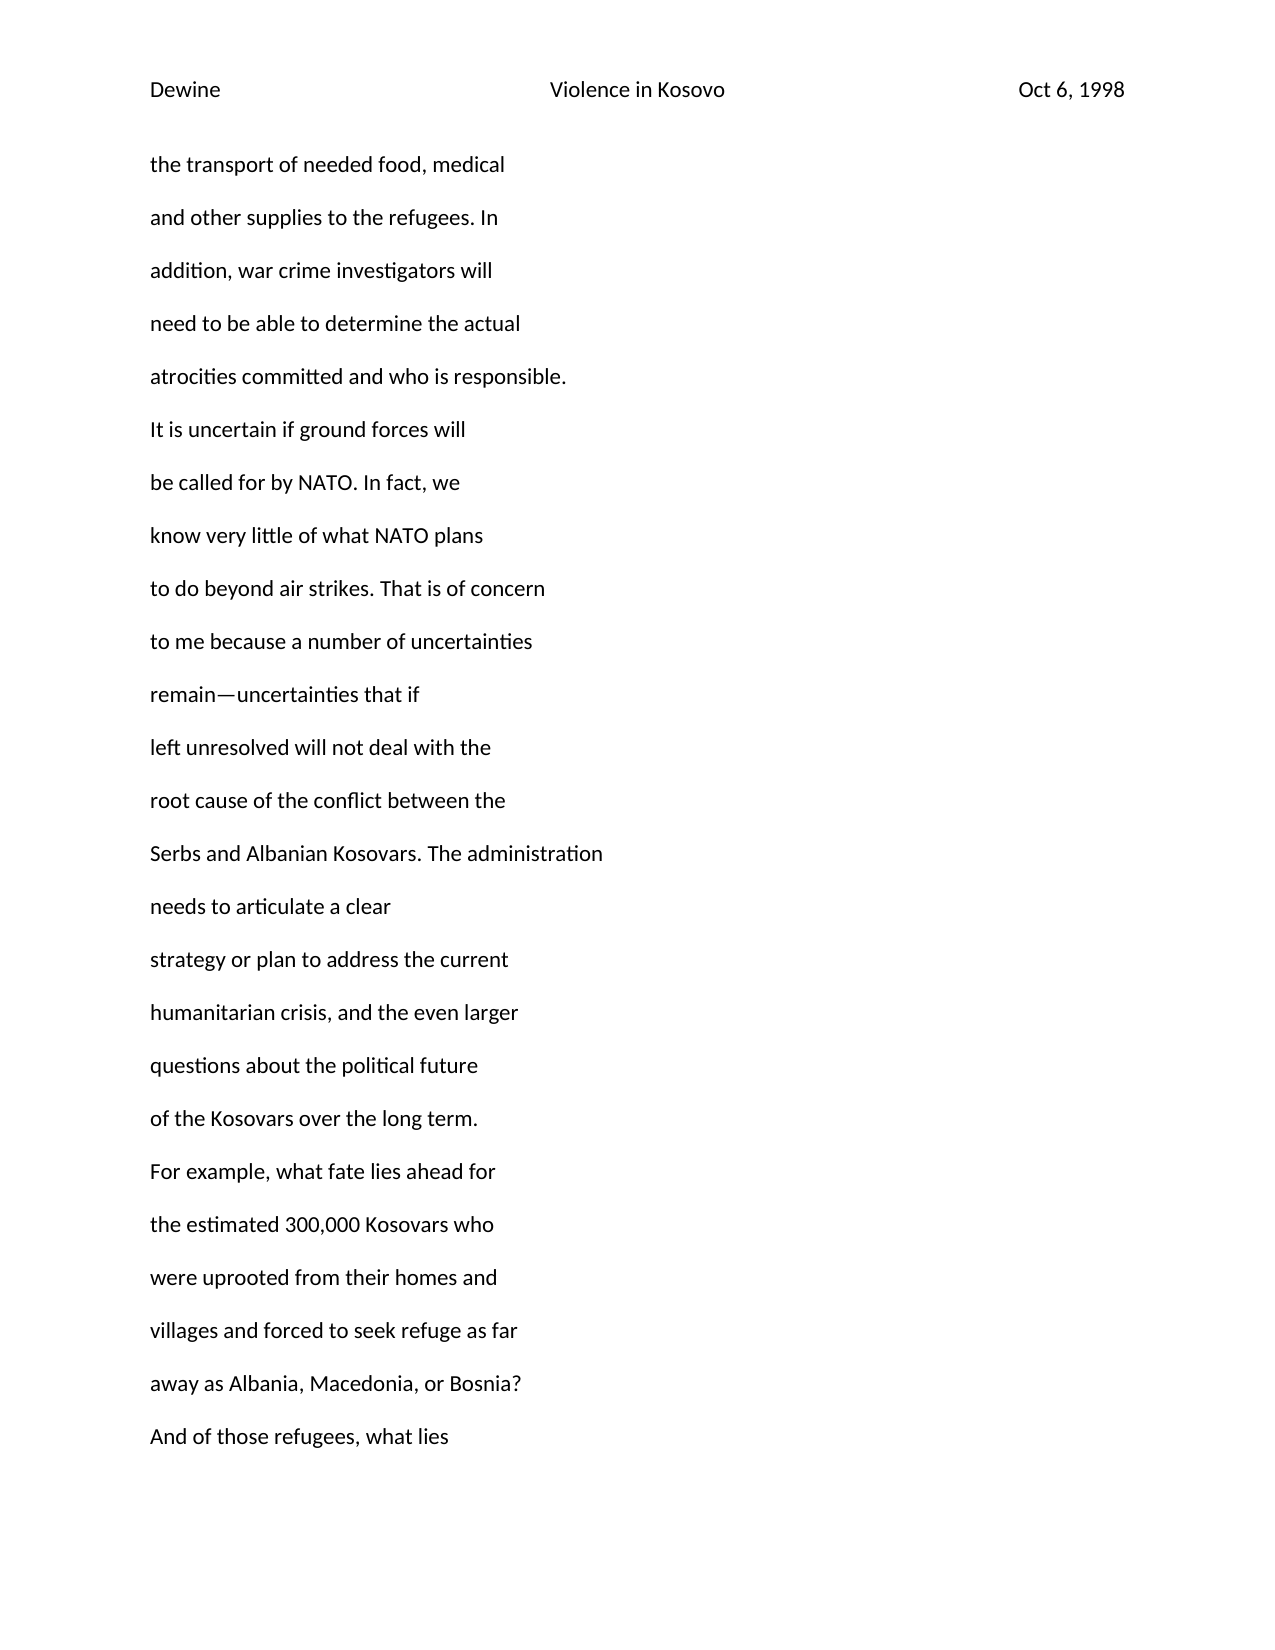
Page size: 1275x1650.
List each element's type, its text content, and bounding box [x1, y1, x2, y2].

text to me because a number of uncertainties [150, 627, 1125, 655]
text It is uncertain if ground forces will [150, 415, 1125, 443]
text know very little of what NATO plans [150, 521, 1125, 549]
text need to be able to determine the actual [150, 309, 1125, 337]
text and other supplies to the refugees. In [150, 203, 1125, 231]
text the transport of needed food, medical [150, 150, 1125, 178]
text villages and forced to seek refuge as far [150, 1316, 1125, 1344]
text away as Albania, Macedonia, or Bosnia? [150, 1369, 1125, 1397]
text to do beyond air strikes. That is of concern [150, 574, 1125, 602]
text And of those refugees, what lies [150, 1422, 1125, 1451]
text needs to articulate a clear [150, 892, 1125, 920]
text For example, what fate lies ahead for [150, 1157, 1125, 1185]
text addition, war crime investigators will [150, 256, 1125, 284]
text Serbs and Albanian Kosovars. The administration [150, 839, 1125, 867]
text be called for by NATO. In fact, we [150, 468, 1125, 496]
text atrocities committed and who is responsible. [150, 362, 1125, 390]
text were uprooted from their homes and [150, 1263, 1125, 1291]
text of the Kosovars over the long term. [150, 1104, 1125, 1132]
text root cause of the conflict between the [150, 786, 1125, 814]
text questions about the political future [150, 1051, 1125, 1079]
text strategy or plan to address the current [150, 945, 1125, 973]
text humanitarian crisis, and the even larger [150, 998, 1125, 1026]
text remain—uncertainties that if [150, 680, 1125, 708]
text left unresolved will not deal with the [150, 733, 1125, 761]
text the estimated 300,000 Kosovars who [150, 1210, 1125, 1238]
